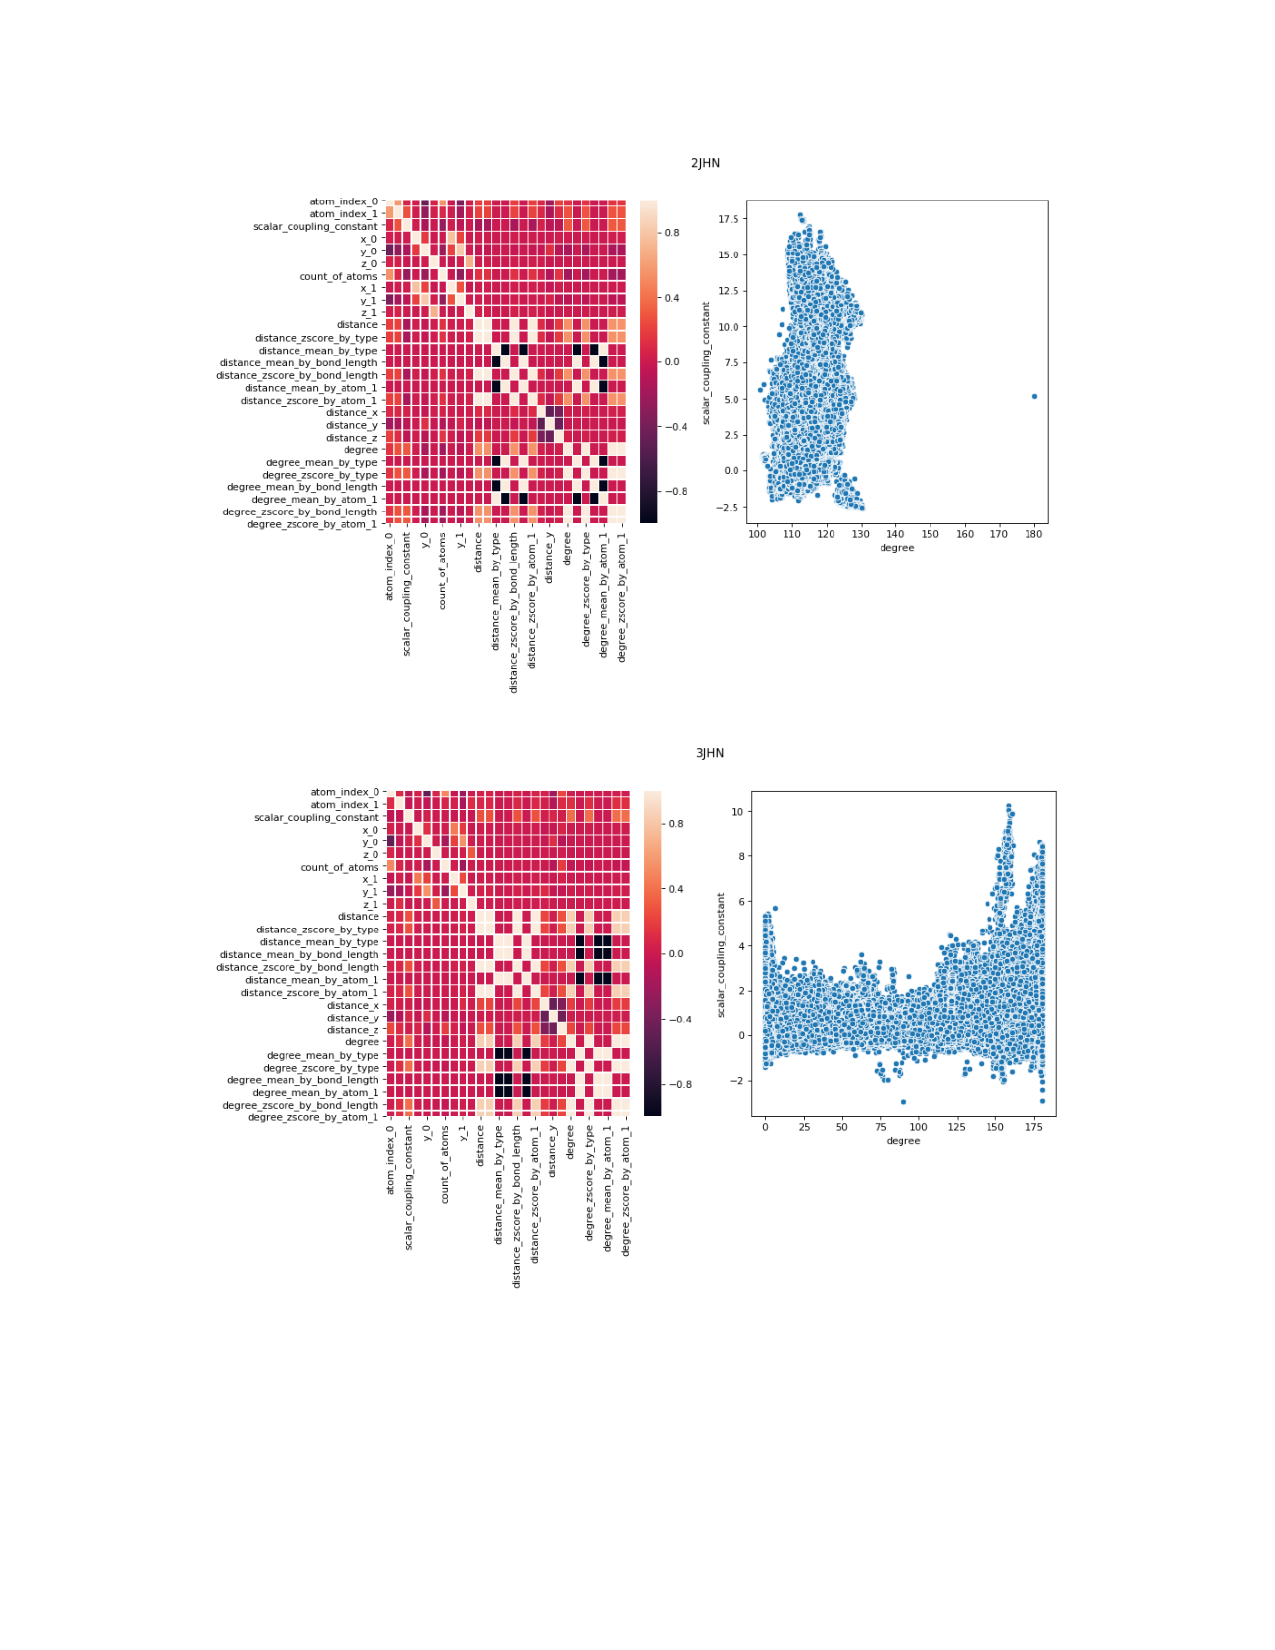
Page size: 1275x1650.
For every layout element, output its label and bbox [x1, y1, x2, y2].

picture [199, 150, 1077, 718]
picture [199, 748, 1076, 1296]
